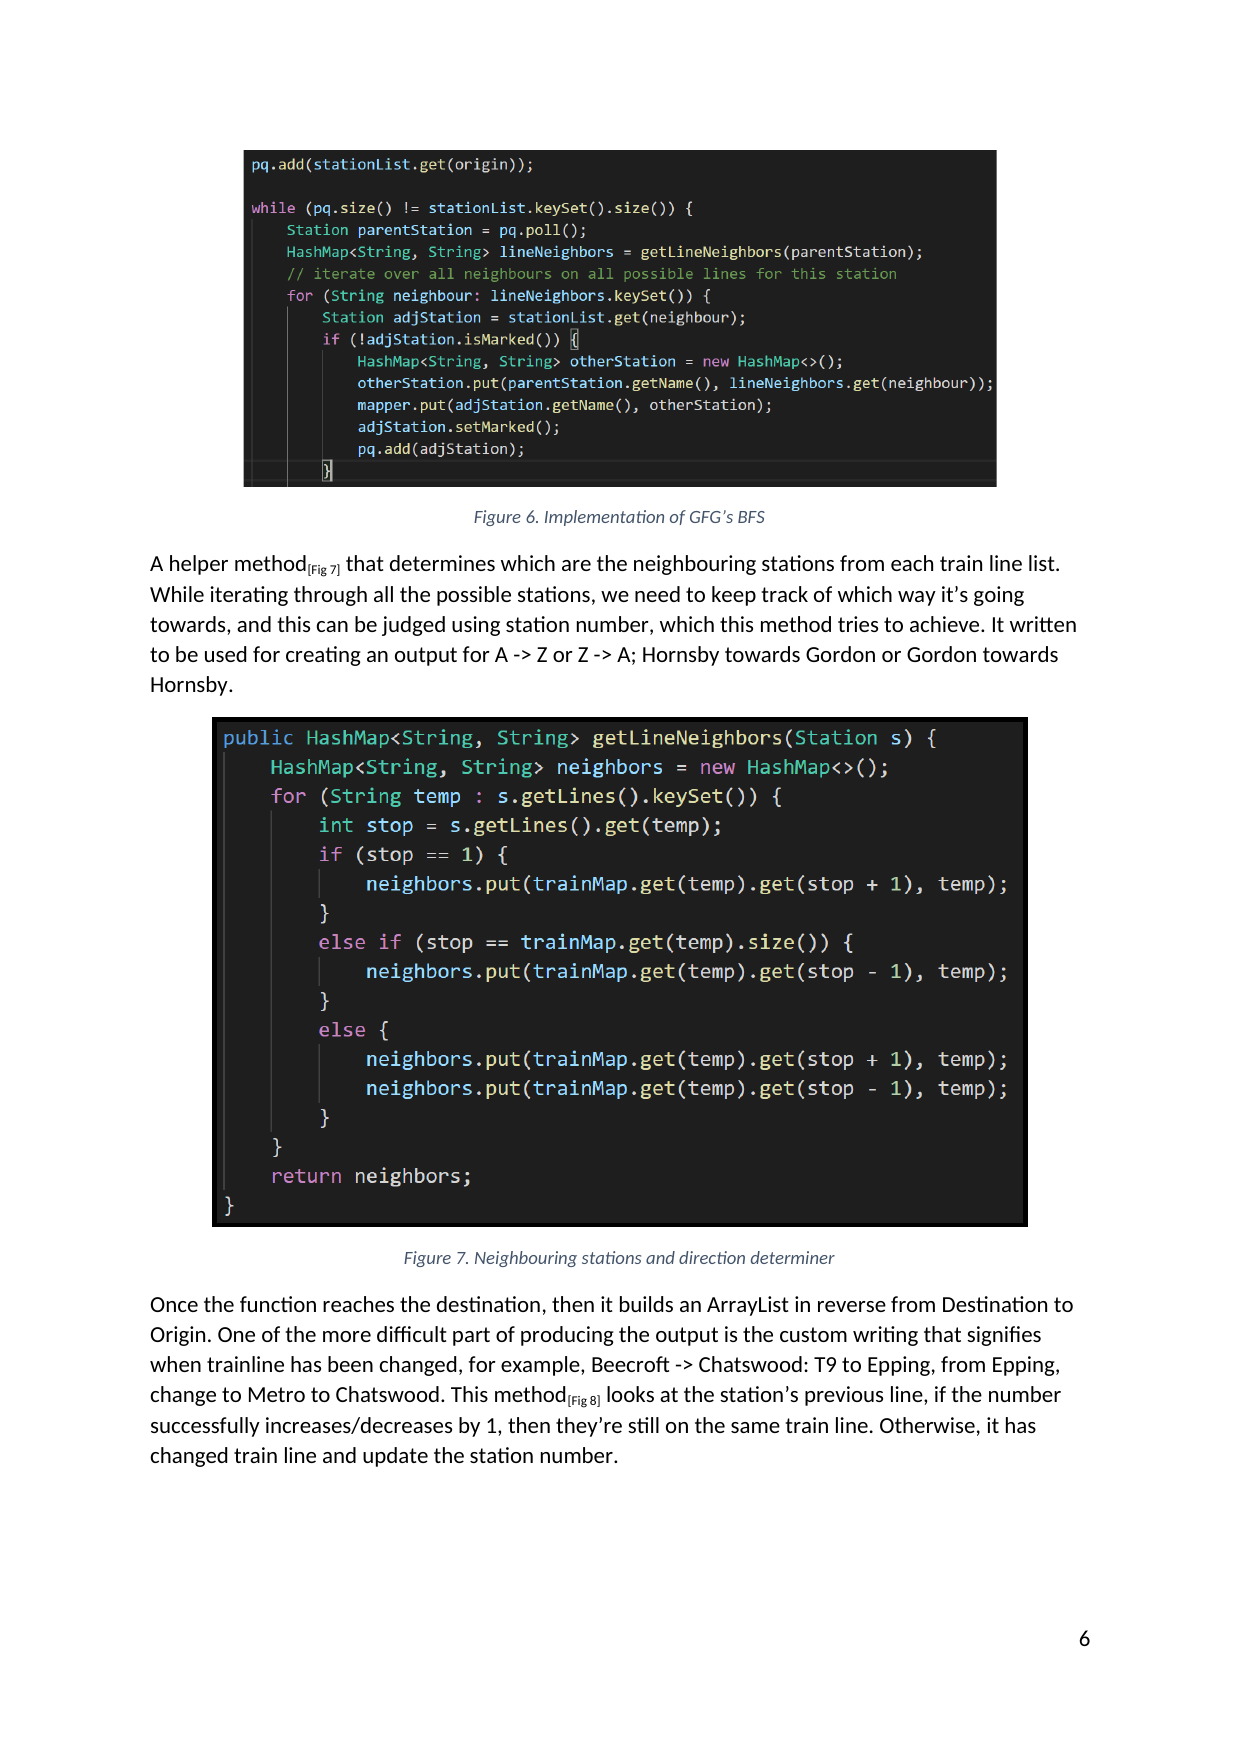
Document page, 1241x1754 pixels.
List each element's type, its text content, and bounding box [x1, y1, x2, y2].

text Once the function reaches the destination, then it builds an ArrayList in reverse from Destination to Origin. One of the more difficult part of producing the output is the custom writing that signifies when trainline has been changed, for example, Beecroft -> Chatswood: T9 to Epping, from Epping, change to Metro to Chatswood. This method[Fig 8] looks at the station’s previous line, if the number successfully increases/decreases by 1, then they’re still on the same train line. Otherwise, it has changed train line and update the station number. [150, 1290, 1090, 1469]
picture [243, 150, 997, 487]
text Figure 6. Implementation of GFG’s BFS [150, 506, 1090, 529]
text Figure 7. Neighbouring stations and direction determiner [150, 1246, 1090, 1269]
text A helper method[Fig 7] that determines which are the neighbouring stations from each train line list. While iterating through all the possible stations, we need to keep track of which way it’s going towards, and this can be judged using station number, which this method tries to achieve. It written to be used for creating an output for A -> Z or Z -> A; Hornsby towards Gordon or Gordon towards Hornsby. [150, 549, 1090, 698]
picture [217, 722, 1023, 1223]
